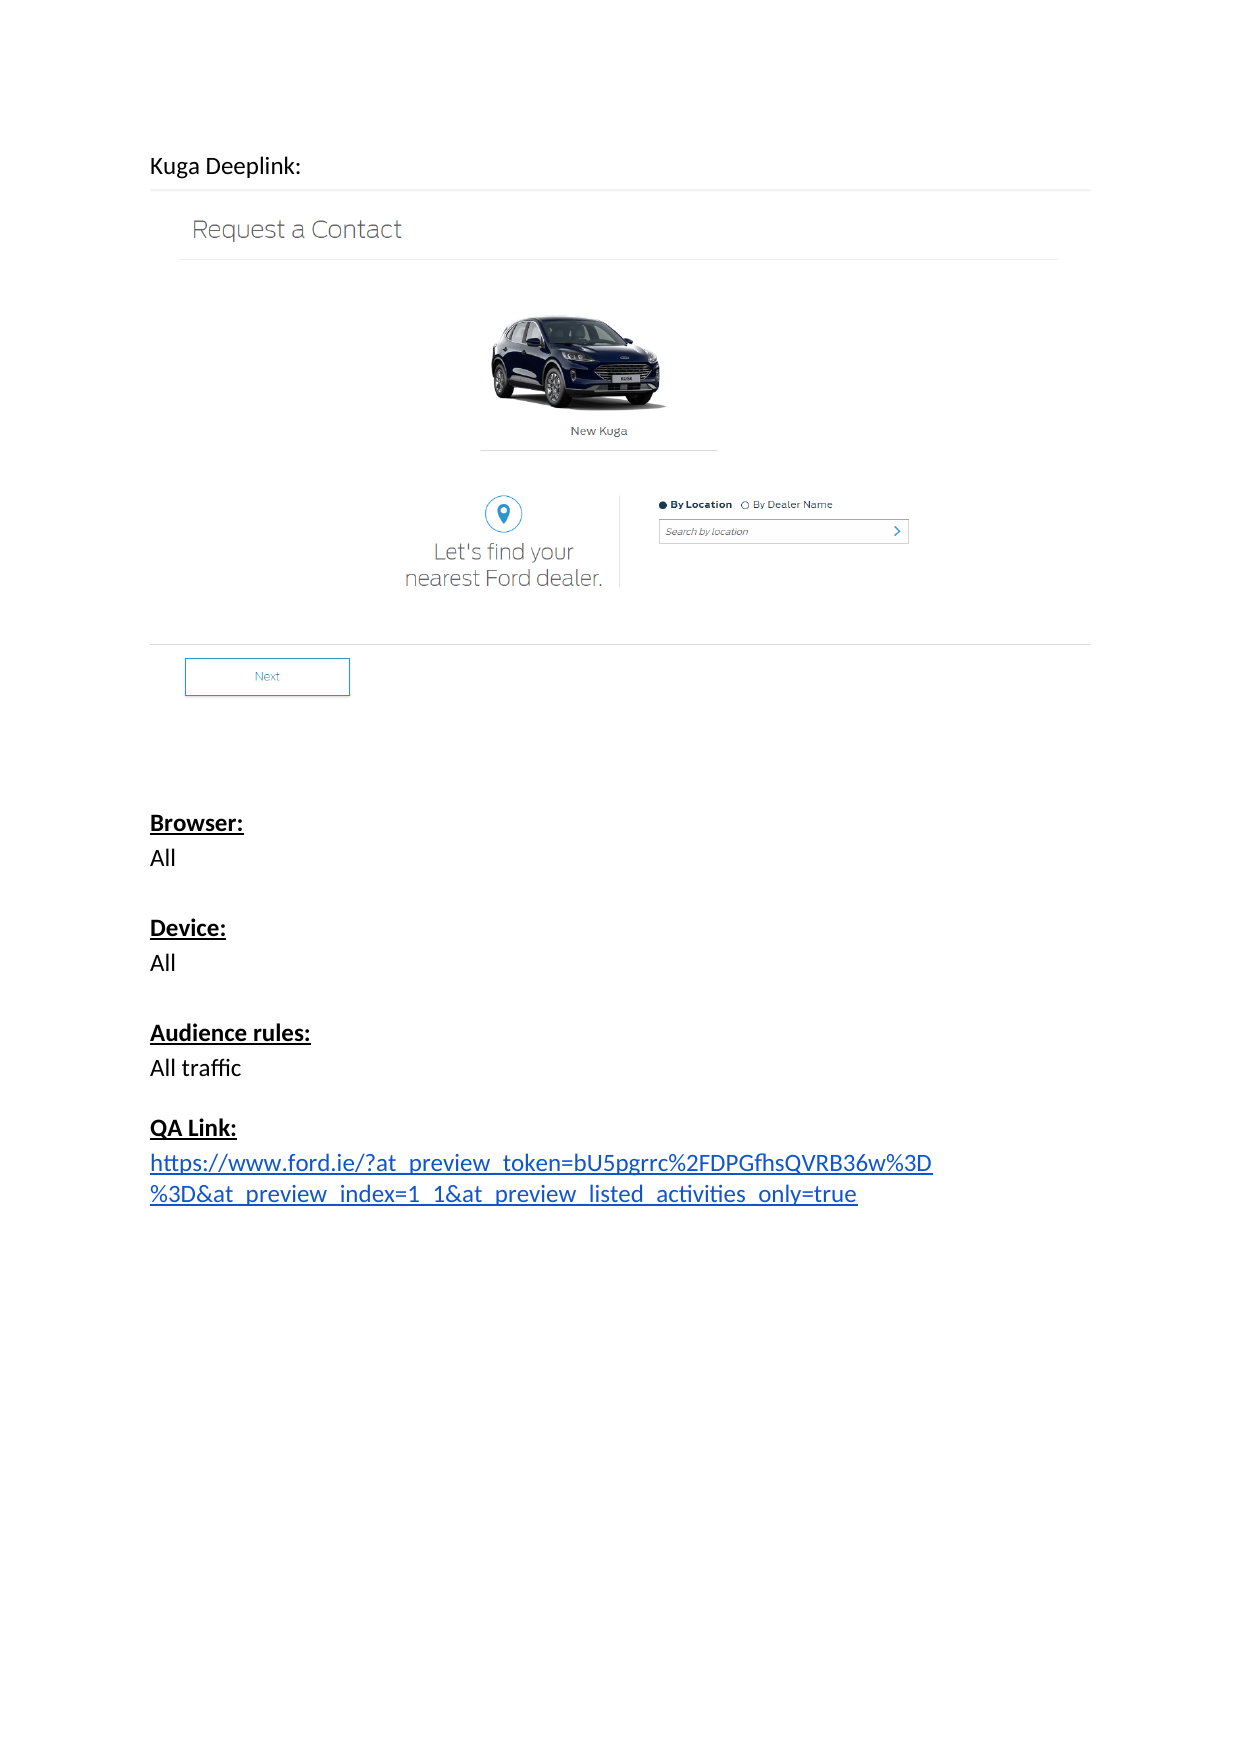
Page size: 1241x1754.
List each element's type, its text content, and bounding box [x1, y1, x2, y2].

text Browser: All Device: All Audience rules: All traffic [150, 737, 1090, 1083]
text Kuga Deeplink: [150, 150, 1090, 185]
picture [150, 185, 1091, 708]
text QA Link: [150, 1112, 1090, 1143]
text https://www.ford.ie/?at_preview_token=bU5pgrrc%2FDPGfhsQVRB36w%3D%3D&at_preview_index=1_1&at_preview_listed_activities_only=true [150, 1147, 1090, 1208]
